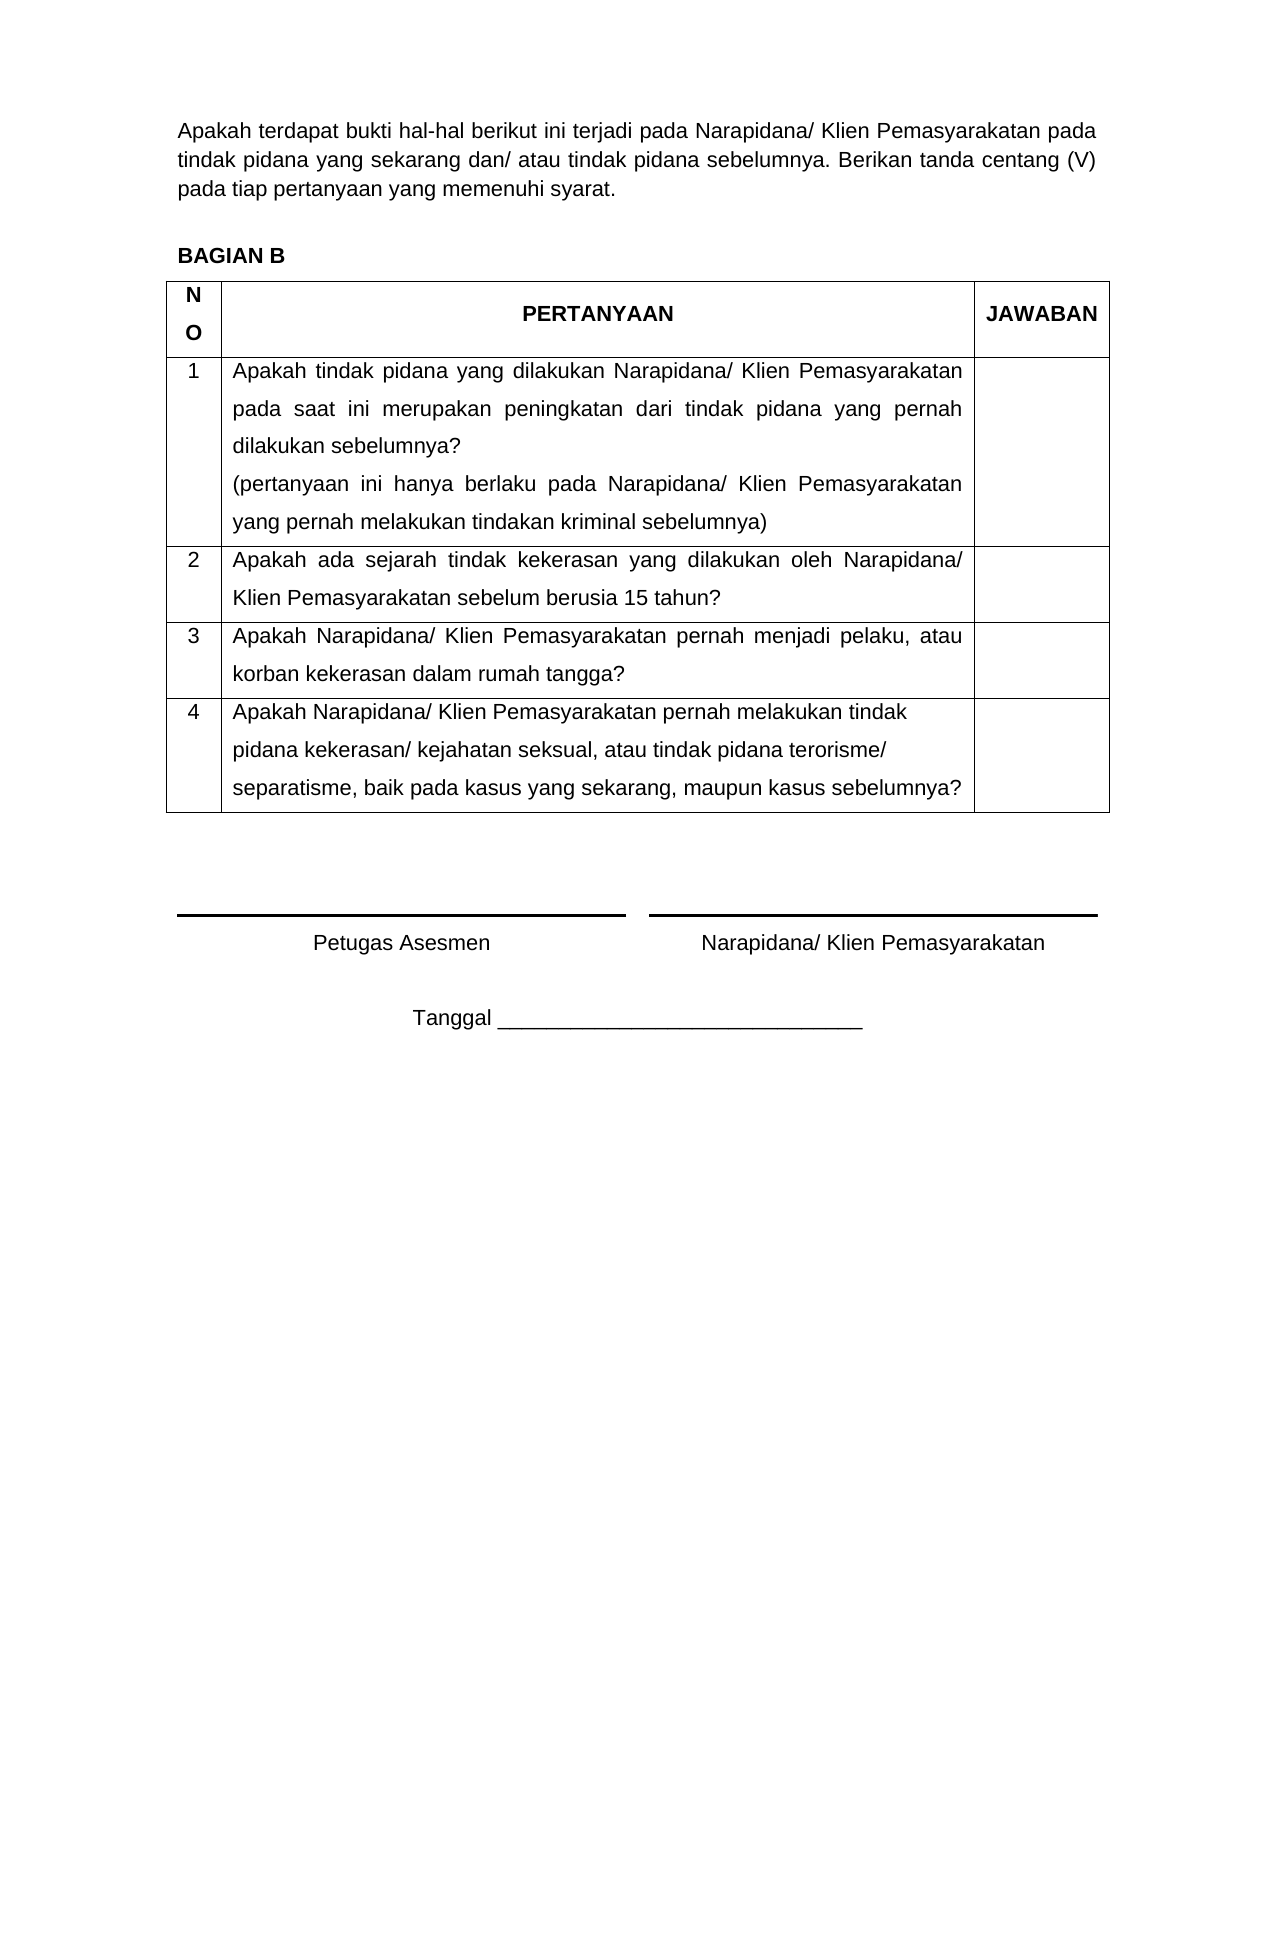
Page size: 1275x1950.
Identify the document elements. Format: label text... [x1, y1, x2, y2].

text Apakah terdapat bukti hal-hal berikut ini terjadi pada Narapidana/ Klien Pemasyarakatan pada tindak pidana yang sekarang dan/ atau tindak pidana sebelumnya. Berikan tanda centang (V) pada tiap pertanyaan yang memenuhi syarat. [177, 118, 1098, 201]
table_cell [975, 623, 1109, 698]
table_header Petugas Asesmen [166, 851, 637, 967]
table_cell 1 [167, 358, 221, 546]
table_cell [975, 358, 1109, 546]
table_cell 2 [167, 547, 221, 622]
table_header JAWABAN [975, 282, 1109, 357]
table_header PERTANYAAN [222, 282, 974, 357]
table_cell [975, 547, 1109, 622]
table_cell Apakah tindak pidana yang dilakukan Narapidana/ Klien Pemasyarakatan pada saat ini merupakan peningkatan dari tindak pidana yang pernah dilakukan sebelumnya? (pertanyaan ini hanya berlaku pada Narapidana/ Klien Pemasyarakatan yang pernah melakukan tindakan kriminal sebelumnya) [222, 358, 974, 546]
table_header NO [167, 282, 221, 357]
table_cell Apakah Narapidana/ Klien Pemasyarakatan pernah melakukan tindak pidana kekerasan/ kejahatan seksual, atau tindak pidana terorisme/ separatisme, baik pada kasus yang sekarang, maupun kasus sebelumnya? [222, 699, 974, 812]
table_cell 3 [167, 623, 221, 698]
table_cell 4 [167, 699, 221, 812]
table_cell Apakah ada sejarah tindak kekerasan yang dilakukan oleh Narapidana/ Klien Pemasyarakatan sebelum berusia 15 tahun? [222, 547, 974, 622]
table_cell Apakah Narapidana/ Klien Pemasyarakatan pernah menjadi pelaku, atau korban kekerasan dalam rumah tangga? [222, 623, 974, 698]
text BAGIAN B [177, 243, 1098, 268]
table_cell Tanggal ______________________________ [166, 967, 1109, 1042]
table_cell [975, 699, 1109, 812]
table_header Narapidana/ Klien Pemasyarakatan [638, 851, 1109, 967]
